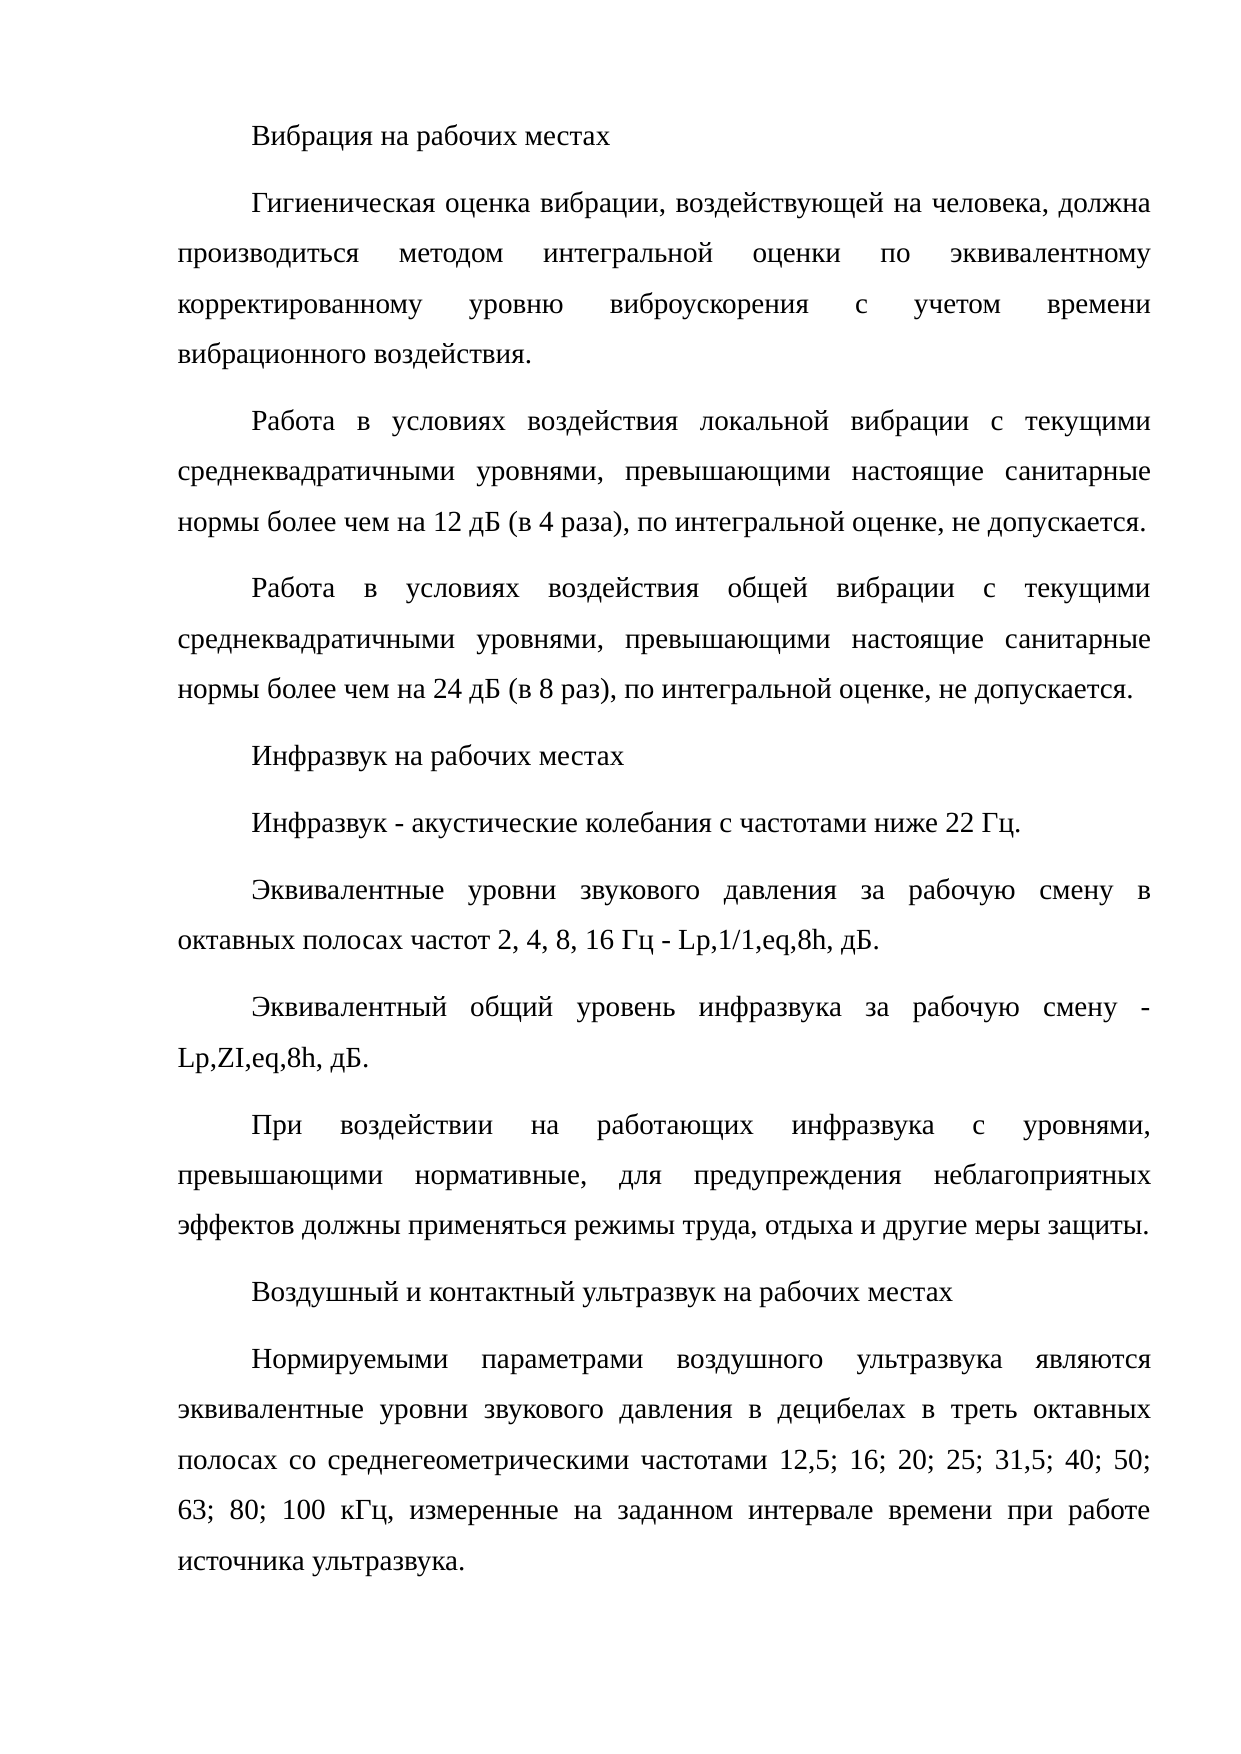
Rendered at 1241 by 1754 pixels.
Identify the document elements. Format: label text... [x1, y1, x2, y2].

text Гигиеническая оценка вибрации, воздействующей на человека, должна производиться методом интегральной оценки по эквивалентному корректированному уровню виброускорения с учетом времени вибрационного воздействия. [177, 185, 1152, 369]
text Воздушный и контактный ультразвук на рабочих местах [177, 1274, 1152, 1308]
text При воздействии на работающих инфразвука с уровнями, превышающими нормативные, для предупреждения неблагоприятных эффектов должны применяться режимы труда, отдыха и другие меры защиты. [177, 1107, 1152, 1241]
text Инфразвук - акустические колебания с частотами ниже 22 Гц. [177, 805, 1152, 839]
text Инфразвук на рабочих местах [177, 738, 1152, 772]
text Вибрация на рабочих местах [177, 118, 1152, 152]
text Эквивалентный общий уровень инфразвука за рабочую смену - Lp,ZI,eq,8h, дБ. [177, 989, 1152, 1073]
text Работа в условиях воздействия общей вибрации с текущими среднеквадратичными уровнями, превышающими настоящие санитарные нормы более чем на 24 дБ (в 8 раз), по интегральной оценке, не допускается. [177, 571, 1152, 705]
text Работа в условиях воздействия локальной вибрации с текущими среднеквадратичными уровнями, превышающими настоящие санитарные нормы более чем на 12 дБ (в 4 раза), по интегральной оценке, не допускается. [177, 403, 1152, 537]
text Эквивалентные уровни звукового давления за рабочую смену в октавных полосах частот 2, 4, 8, 16 Гц - Lp,1/1,eq,8h, дБ. [177, 872, 1152, 956]
text Нормируемыми параметрами воздушного ультразвука являются эквивалентные уровни звукового давления в децибелах в треть октавных полосах со среднегеометрическими частотами 12,5; 16; 20; 25; 31,5; 40; 50; 63; 80; 100 кГц, измеренные на заданном интервале времени при работе источника ультразвука. [177, 1341, 1152, 1576]
